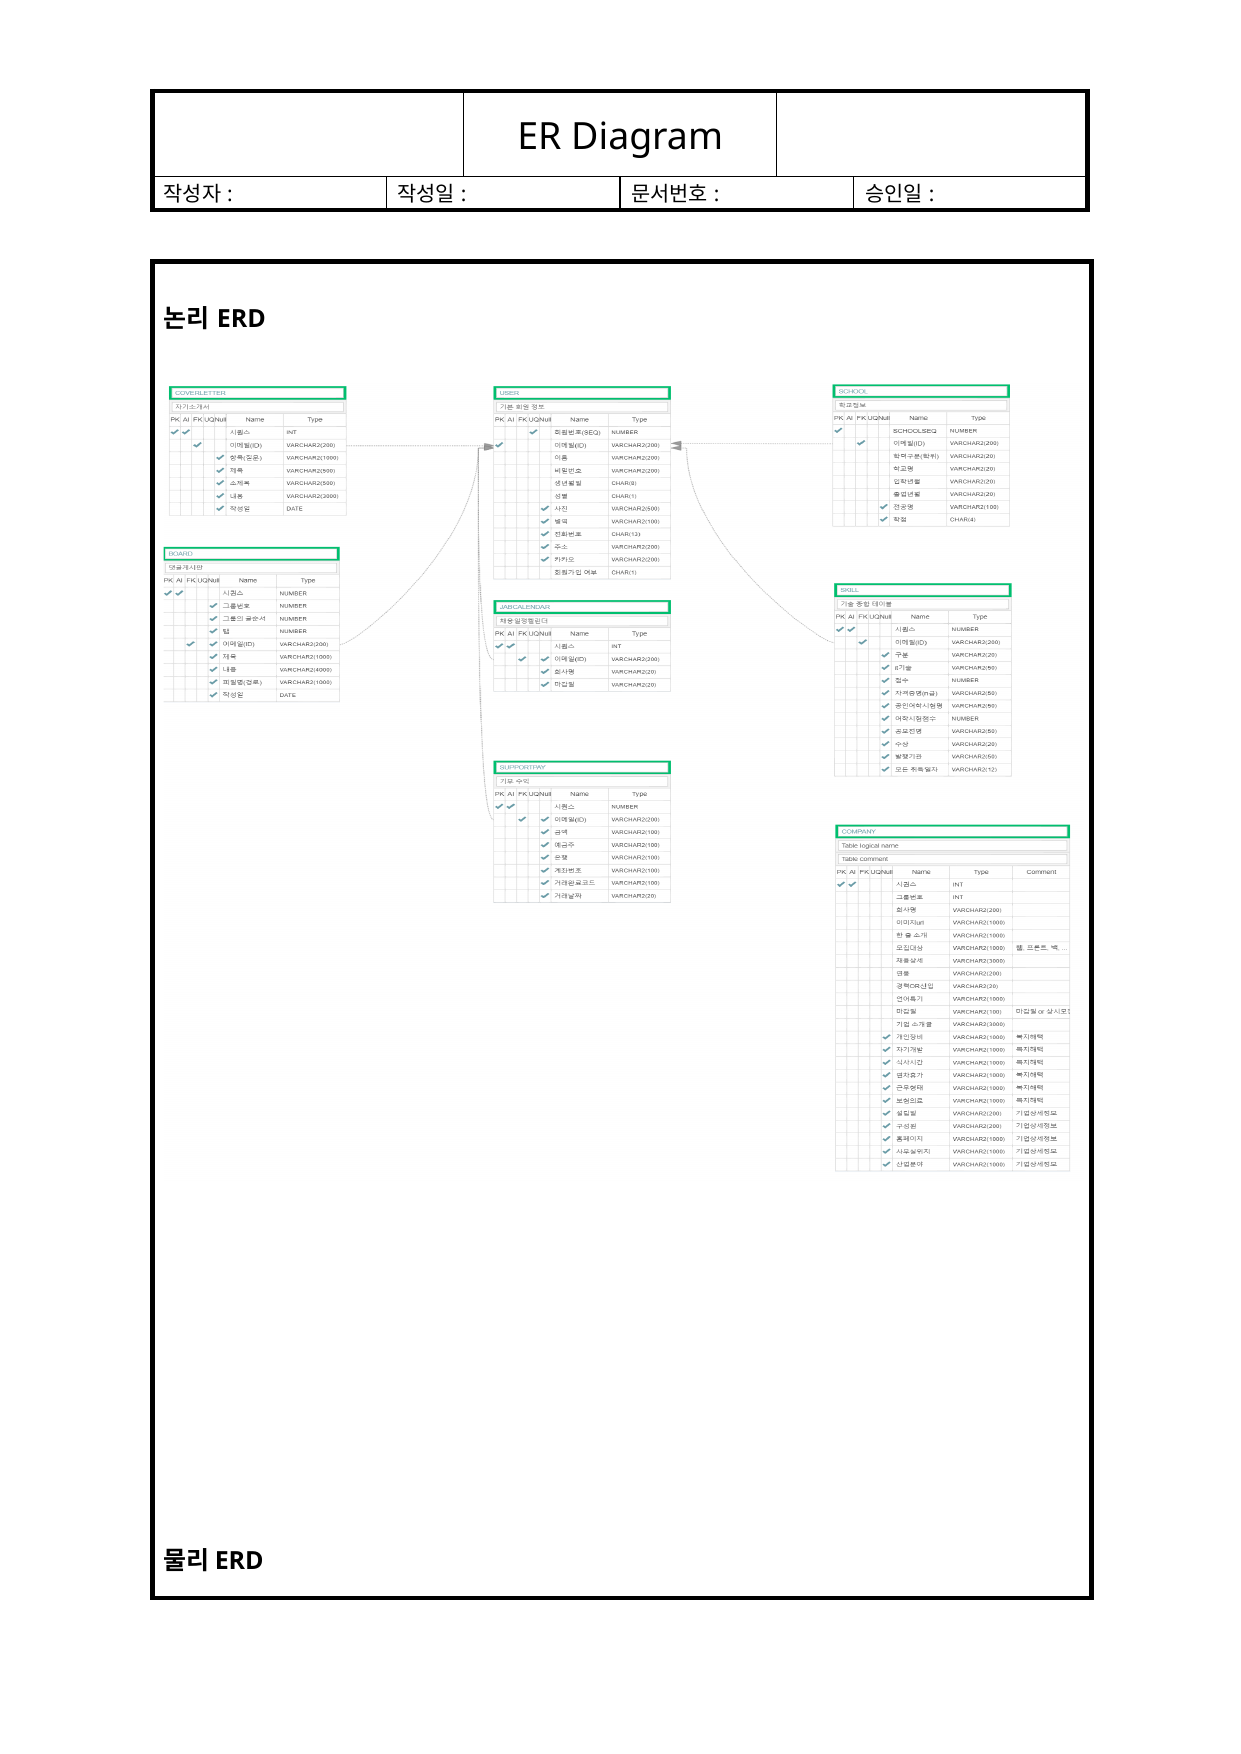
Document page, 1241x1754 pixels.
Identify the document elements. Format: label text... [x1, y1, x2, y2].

picture [163, 381, 1084, 1181]
table_header 논리 ERD 물리ERD [155, 264, 1089, 1596]
